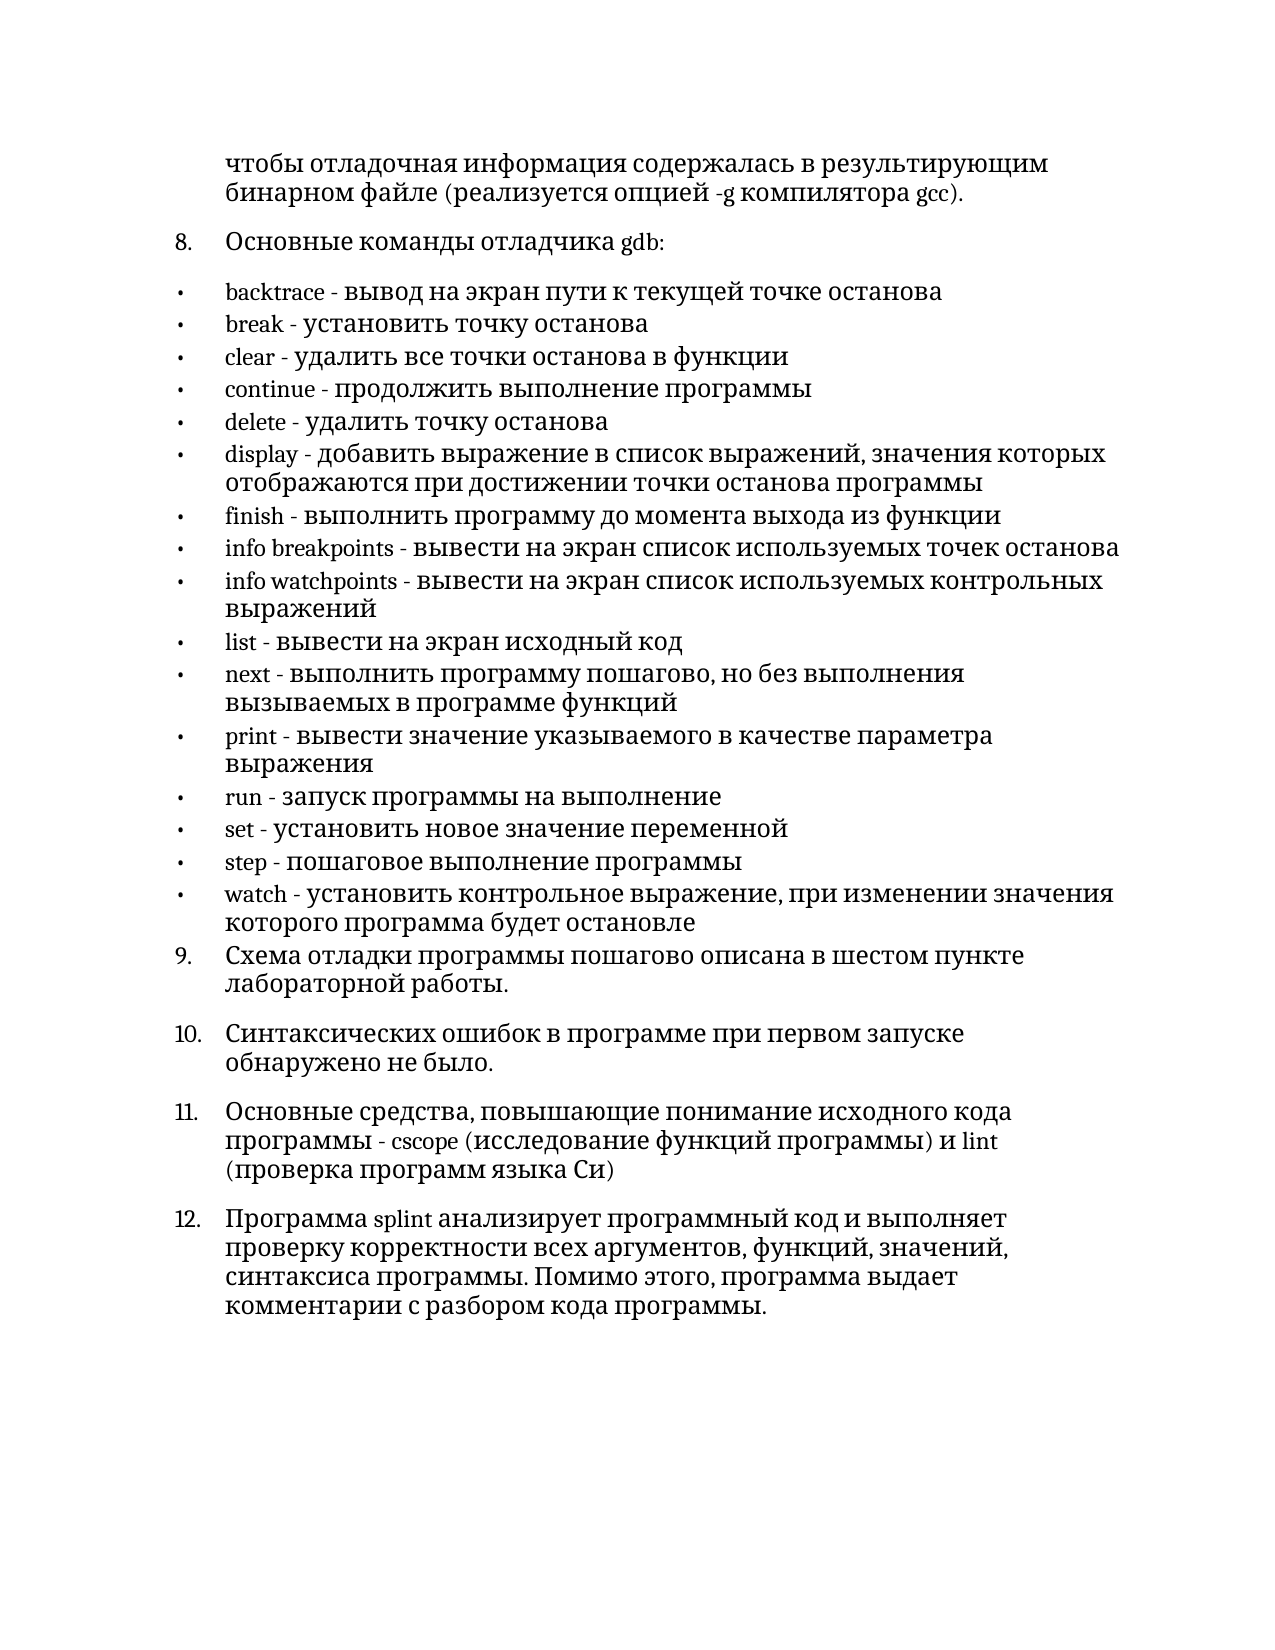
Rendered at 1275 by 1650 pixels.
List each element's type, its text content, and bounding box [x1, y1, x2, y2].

list clear - удалить все точки останова в функции [175, 343, 1125, 372]
list Программа splint анализирует программный код и выполняет проверку корректности всех аргументов, функций, значений, синтаксиса программы. Помимо этого, программа выдает комментарии с разбором кода программы. [175, 1205, 1125, 1320]
list display - добавить выражение в список выражений, значения которых отображаются при достижении точки останова программы [175, 440, 1125, 498]
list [175, 150, 1125, 207]
list set - установить новое значение переменной [175, 815, 1125, 844]
list finish - выполнить программу до момента выхода из функции [175, 502, 1125, 530]
list watch - установить контрольное выражение, при изменении значения которого программа будет остановле [175, 880, 1125, 938]
list info watchpoints - вывести на экран список используемых контрольных выражений [175, 567, 1125, 624]
list info breakpoints - вывести на экран список используемых точек останова [175, 534, 1125, 563]
list backtrace - вывод на экран пути к текущей точке останова [175, 278, 1125, 307]
list continue - продолжить выполнение программы [175, 375, 1125, 404]
list print - вывести значение указываемого в качестве параметра выражения [175, 722, 1125, 779]
list step - пошаговое выполнение программы [175, 848, 1125, 877]
list delete - удалить точку останова [175, 408, 1125, 437]
list Основные команды отладчика gdb: [175, 228, 1125, 257]
list Основные средства, повышающие понимание исходного кода программы - cscope (исследование функций программы) и lint (проверка программ языка Си) [175, 1098, 1125, 1184]
list Схема отладки программы пошагово описана в шестом пункте лабораторной работы. [175, 942, 1125, 999]
list break - установить точку останова [175, 310, 1125, 339]
list list - вывести на экран исходный код [175, 628, 1125, 657]
list Синтаксических ошибок в программе при первом запуске обнаружено не было. [175, 1020, 1125, 1077]
list run - запуск программы на выполнение [175, 783, 1125, 812]
list next - выполнить программу пошагово, но без выполнения вызываемых в программе функций [175, 660, 1125, 718]
